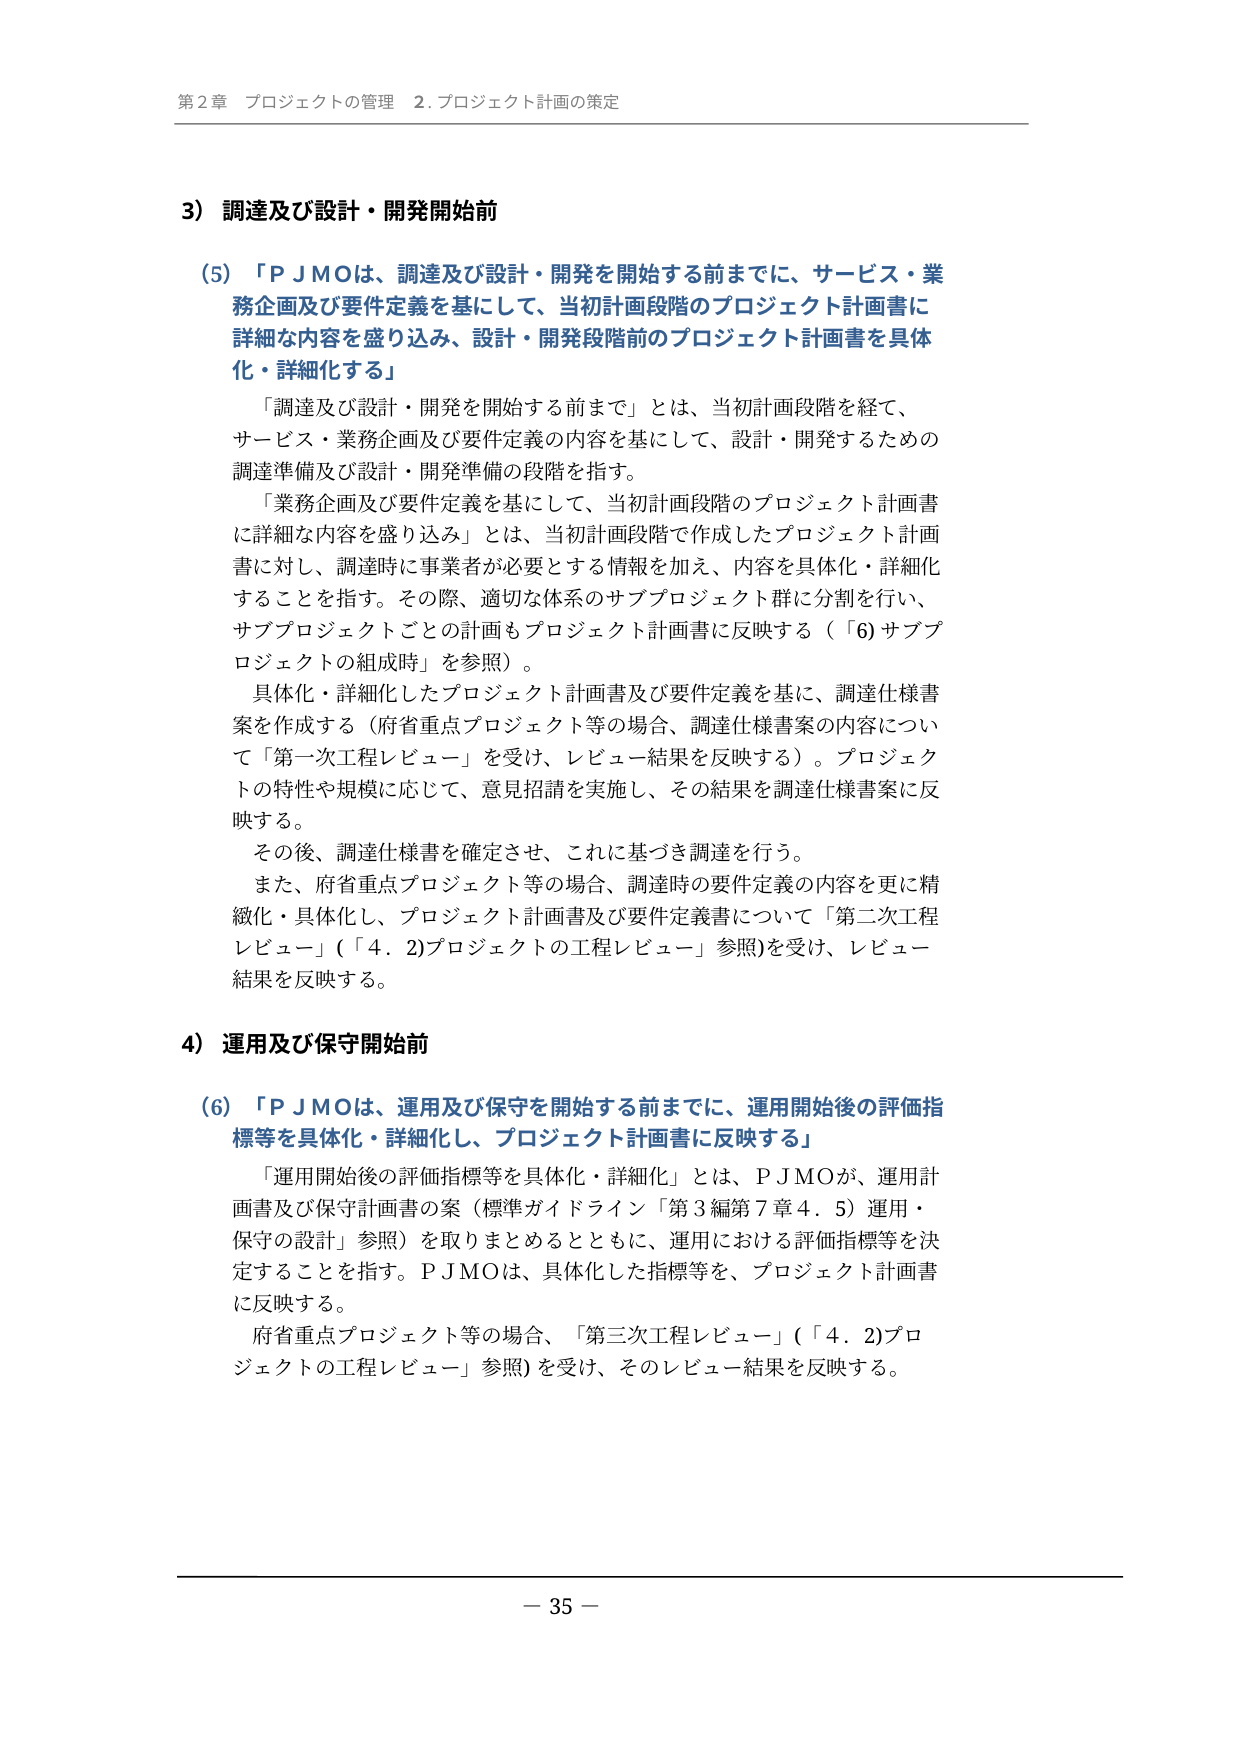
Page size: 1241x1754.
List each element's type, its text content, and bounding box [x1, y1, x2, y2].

subtitle 「ＰＪＭＯは、調達及び設計・開発を開始する前までに、サービス・業務企画及び要件定義を基にして、当初計画段階のプロジェクト計画書に詳細な内容を盛り込み、設計・開発段階前のプロジェクト計画書を具体化・詳細化する」 [188, 257, 945, 384]
text 府省重点プロジェクト等の場合、「第三次工程レビュー」(「４．2)プロジェクトの工程レビュー」参照) を受け、そのレビュー結果を反映する。 [232, 1318, 945, 1382]
text 具体化・詳細化したプロジェクト計画書及び要件定義を基に、調達仕様書案を作成する（府省重点プロジェクト等の場合、調達仕様書案の内容について「第一次工程レビュー」を受け、レビュー結果を反映する）。プロジェクトの特性や規模に応じて、意見招請を実施し、その結果を調達仕様書案に反映する。 [232, 677, 945, 836]
subtitle 運用及び保守開始前 [181, 1010, 945, 1074]
text また、府省重点プロジェクト等の場合、調達時の要件定義の内容を更に精緻化・具体化し、プロジェクト計画書及び要件定義書について「第二次工程レビュー」(「４．2)プロジェクトの工程レビュー」参照)を受け、レビュー結果を反映する。 [232, 867, 945, 994]
subtitle 「ＰＪＭＯは、運用及び保守を開始する前までに、運用開始後の評価指標等を具体化・詳細化し、プロジェクト計画書に反映する」 [188, 1090, 945, 1153]
text 「運用開始後の評価指標等を具体化・詳細化」とは、ＰＪＭＯが、運用計画書及び保守計画書の案（標準ガイドライン「第３編第７章４．5）運用・保守の設計」参照）を取りまとめるとともに、運用における評価指標等を決定することを指す。ＰＪＭＯは、具体化した指標等を、プロジェクト計画書に反映する。 [232, 1159, 945, 1318]
subtitle 調達及び設計・開発開始前 [181, 178, 945, 242]
text 「調達及び設計・開発を開始する前まで」とは、当初計画段階を経て、サービス・業務企画及び要件定義の内容を基にして、設計・開発するための調達準備及び設計・開発準備の段階を指す。 [232, 391, 945, 486]
text その後、調達仕様書を確定させ、これに基づき調達を行う。 [232, 836, 945, 867]
text 「業務企画及び要件定義を基にして、当初計画段階のプロジェクト計画書に詳細な内容を盛り込み」とは、当初計画段階で作成したプロジェクト計画書に対し、調達時に事業者が必要とする情報を加え、内容を具体化・詳細化することを指す。その際、適切な体系のサブプロジェクト群に分割を行い、サブプロジェクトごとの計画もプロジェクト計画書に反映する（「6) サブプロジェクトの組成時」を参照）。 [232, 486, 945, 677]
